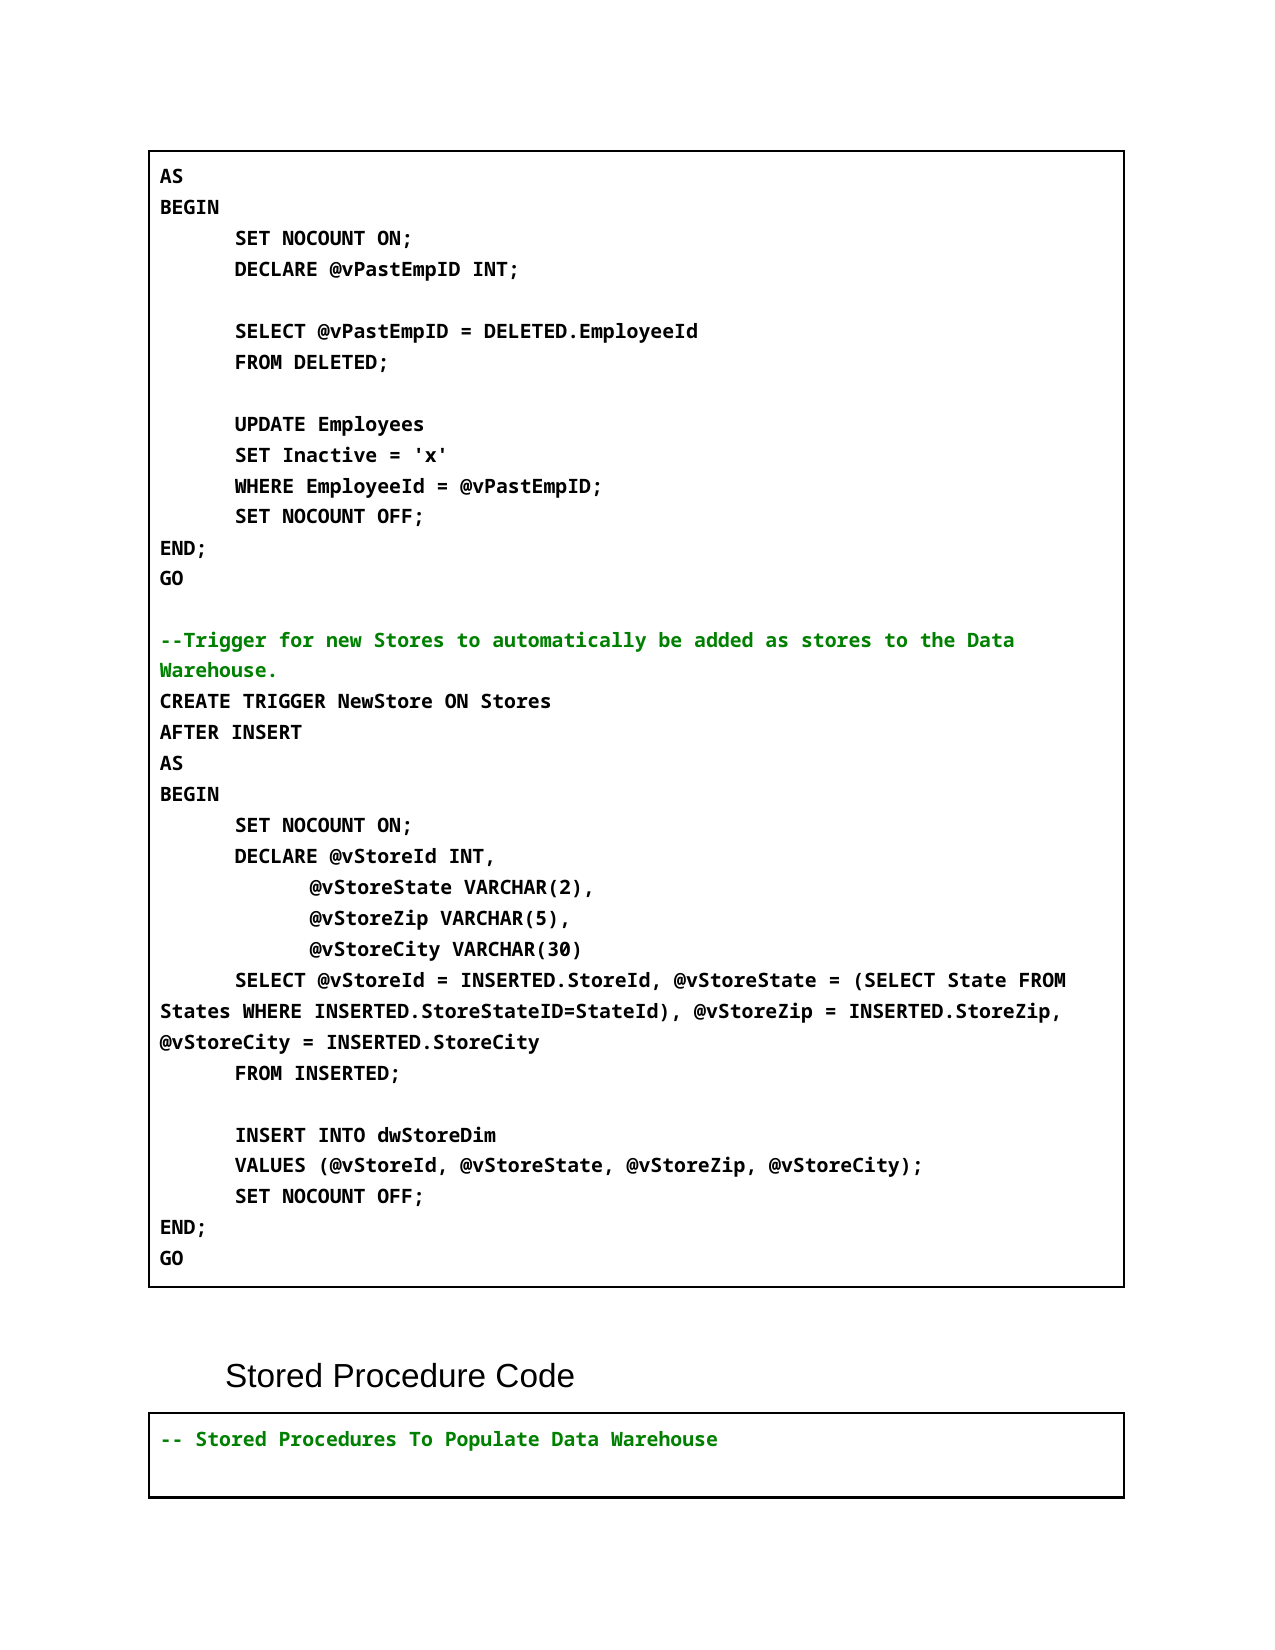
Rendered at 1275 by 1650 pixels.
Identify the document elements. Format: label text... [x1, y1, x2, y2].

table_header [150, 152, 1123, 1286]
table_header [150, 1414, 1123, 1496]
subtitle Stored Procedure Code [150, 1356, 1125, 1394]
